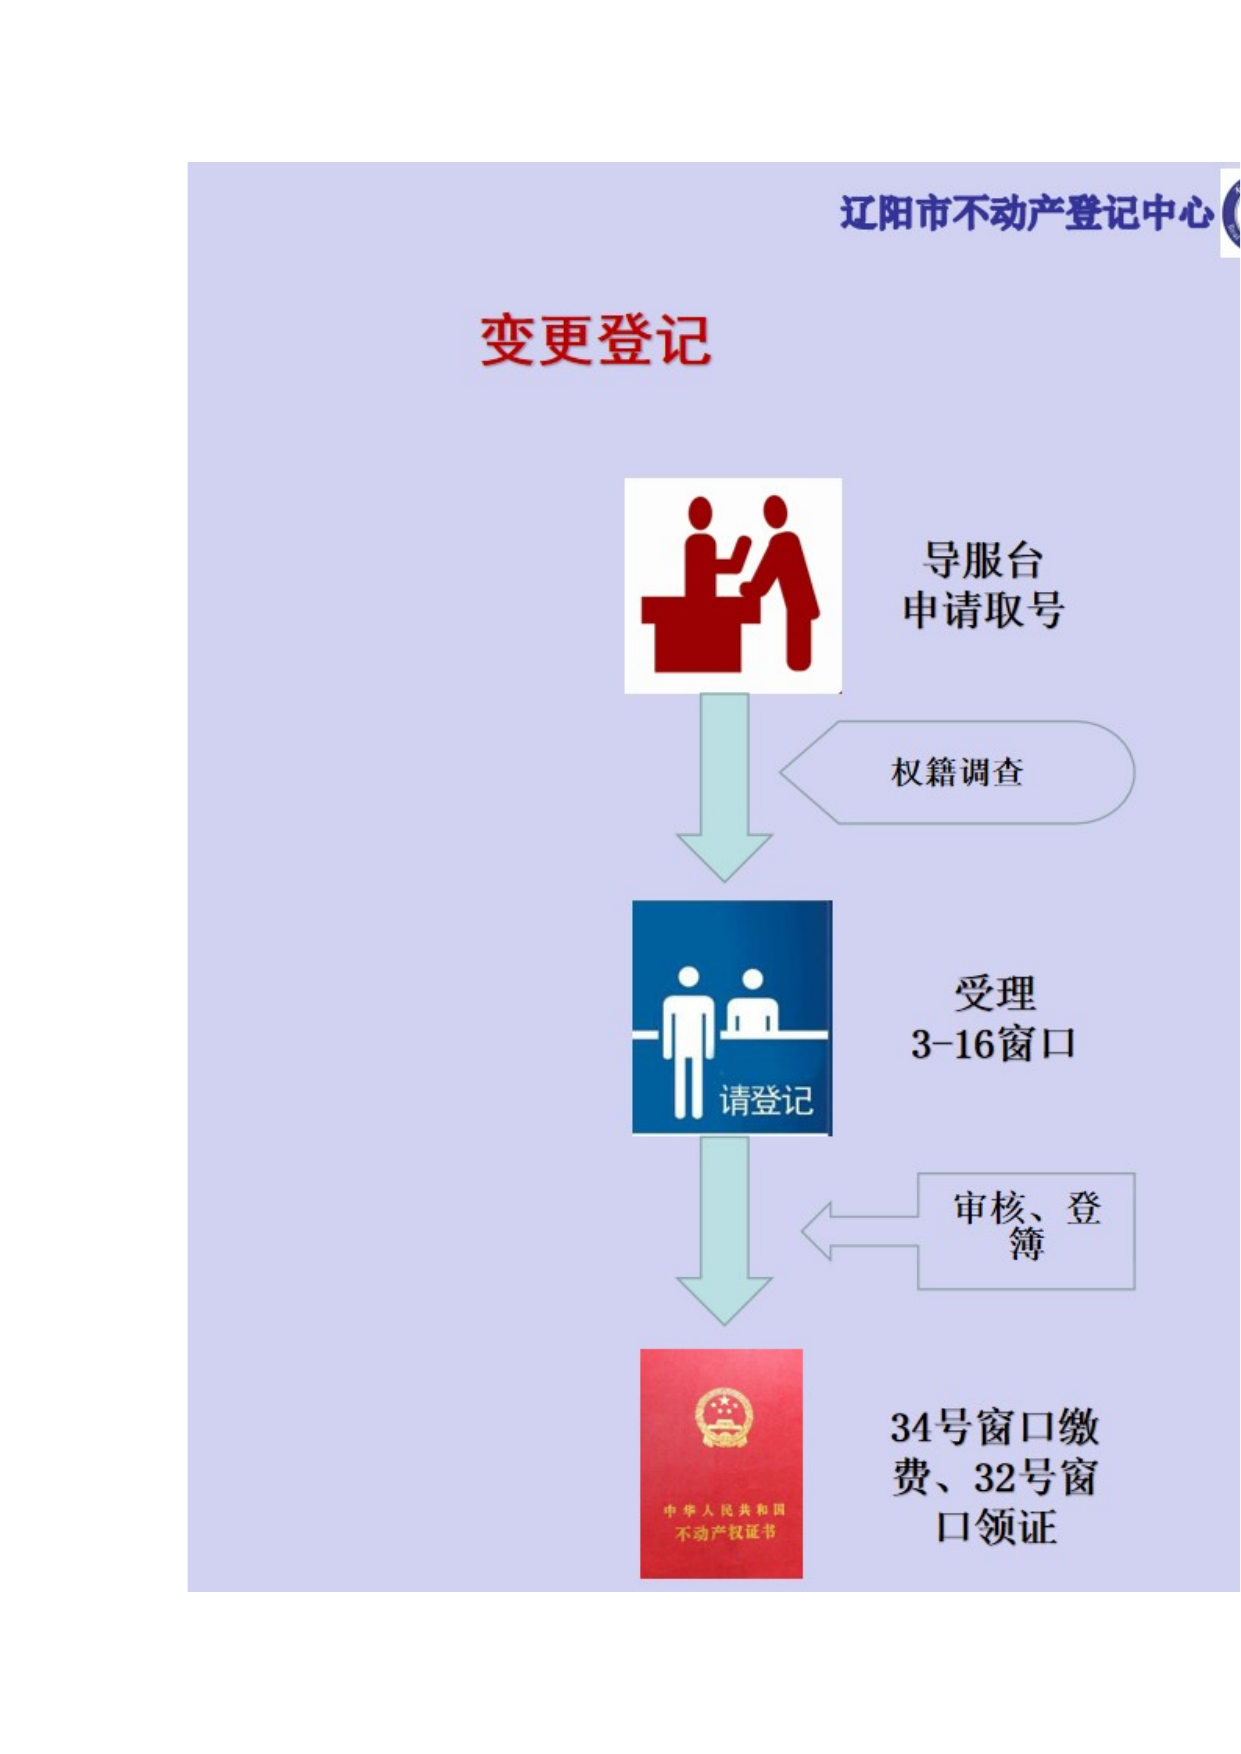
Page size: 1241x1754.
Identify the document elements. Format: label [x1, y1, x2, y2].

picture [187, 162, 1241, 1592]
